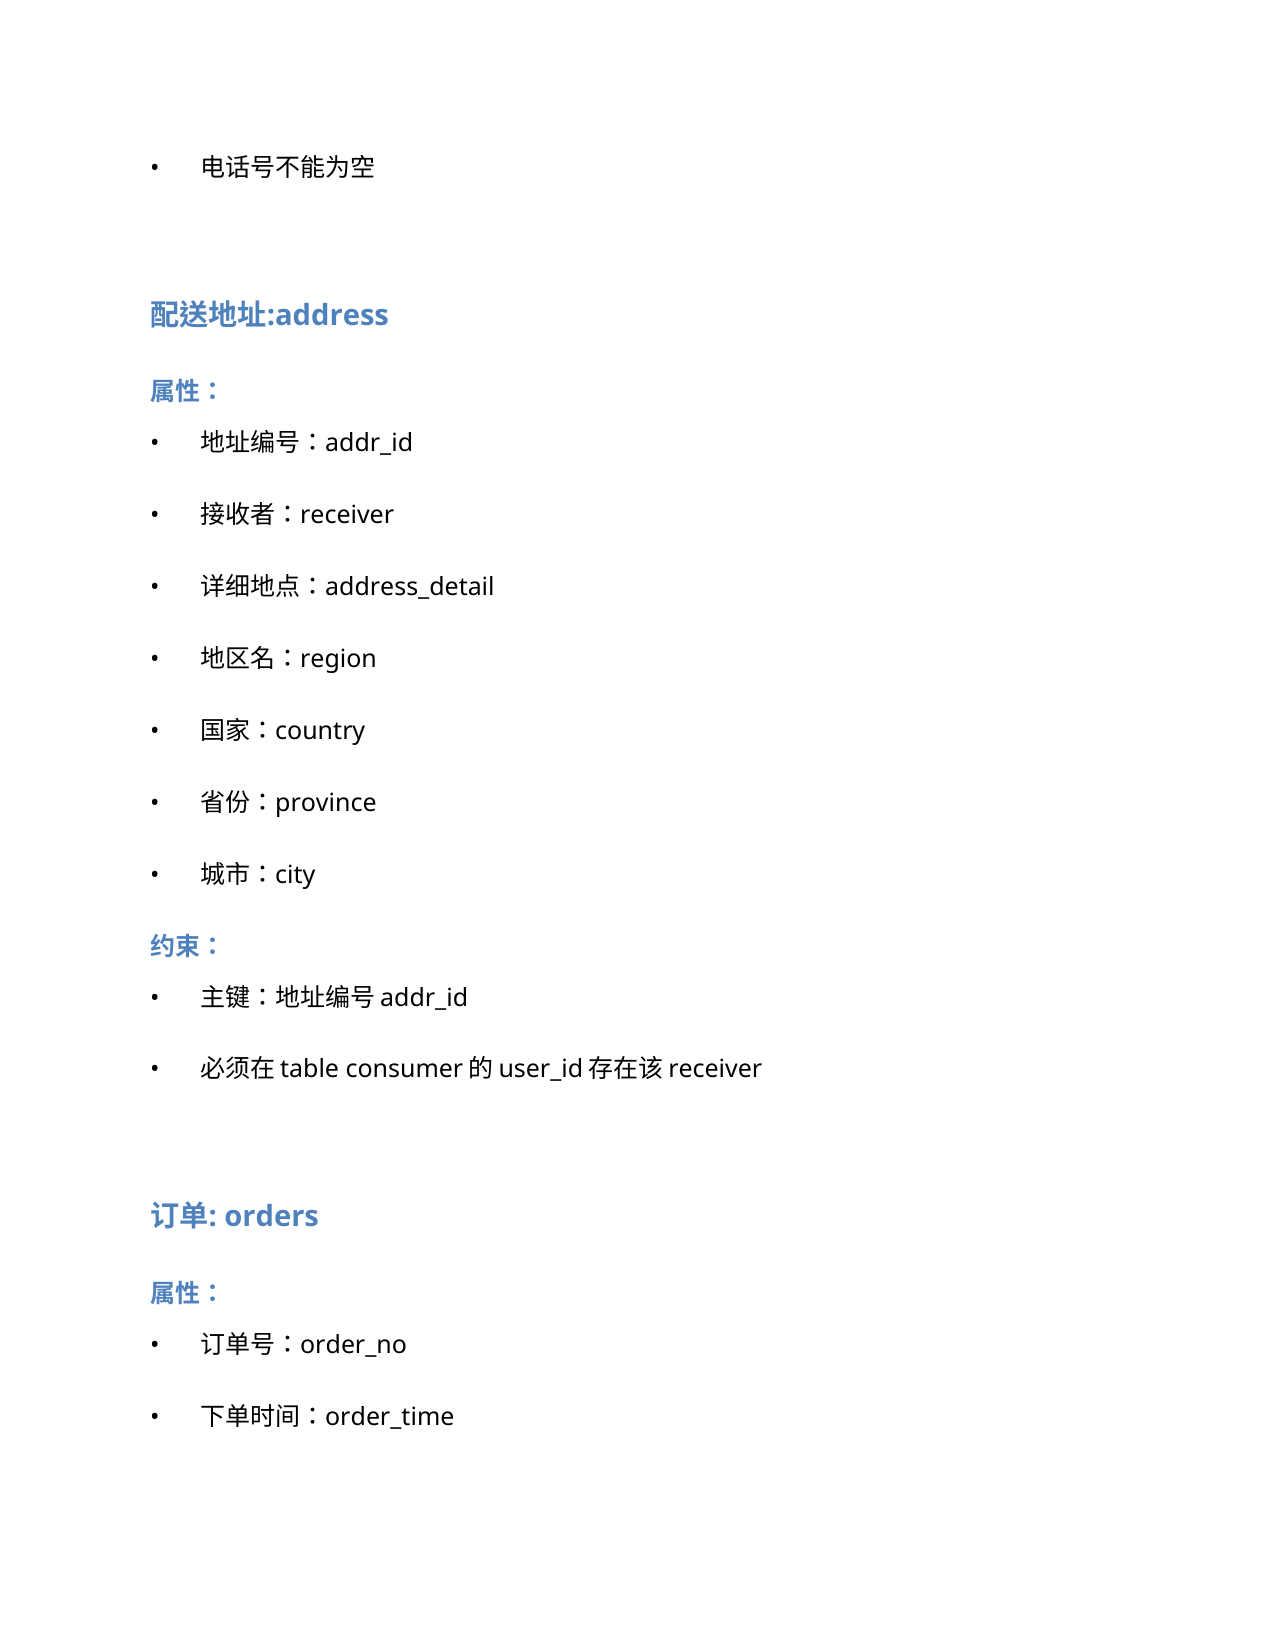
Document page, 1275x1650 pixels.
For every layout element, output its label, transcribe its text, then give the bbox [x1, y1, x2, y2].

list 地区名：region [150, 641, 1125, 675]
subtitle 属性： [150, 374, 1125, 408]
list 主键：地址编号addr_id [150, 979, 1125, 1013]
subtitle 配送地址:address [150, 294, 1125, 333]
list 订单号：order_no [150, 1326, 1125, 1360]
list 下单时间：order_time [150, 1398, 1125, 1432]
subtitle 约束： [150, 928, 1125, 962]
list 地址编号：addr_id [150, 425, 1125, 459]
subtitle 订单: orders [150, 1195, 1125, 1234]
list 城市：city [150, 856, 1125, 890]
subtitle 属性： [150, 1275, 1125, 1309]
list 必须在table consumer的user_id存在该receiver [150, 1051, 1125, 1085]
list 国家：country [150, 713, 1125, 747]
list 接收者：receiver [150, 497, 1125, 531]
list 电话号不能为空 [150, 150, 1125, 184]
list 详细地点：address_detail [150, 569, 1125, 603]
list 省份：province [150, 784, 1125, 818]
